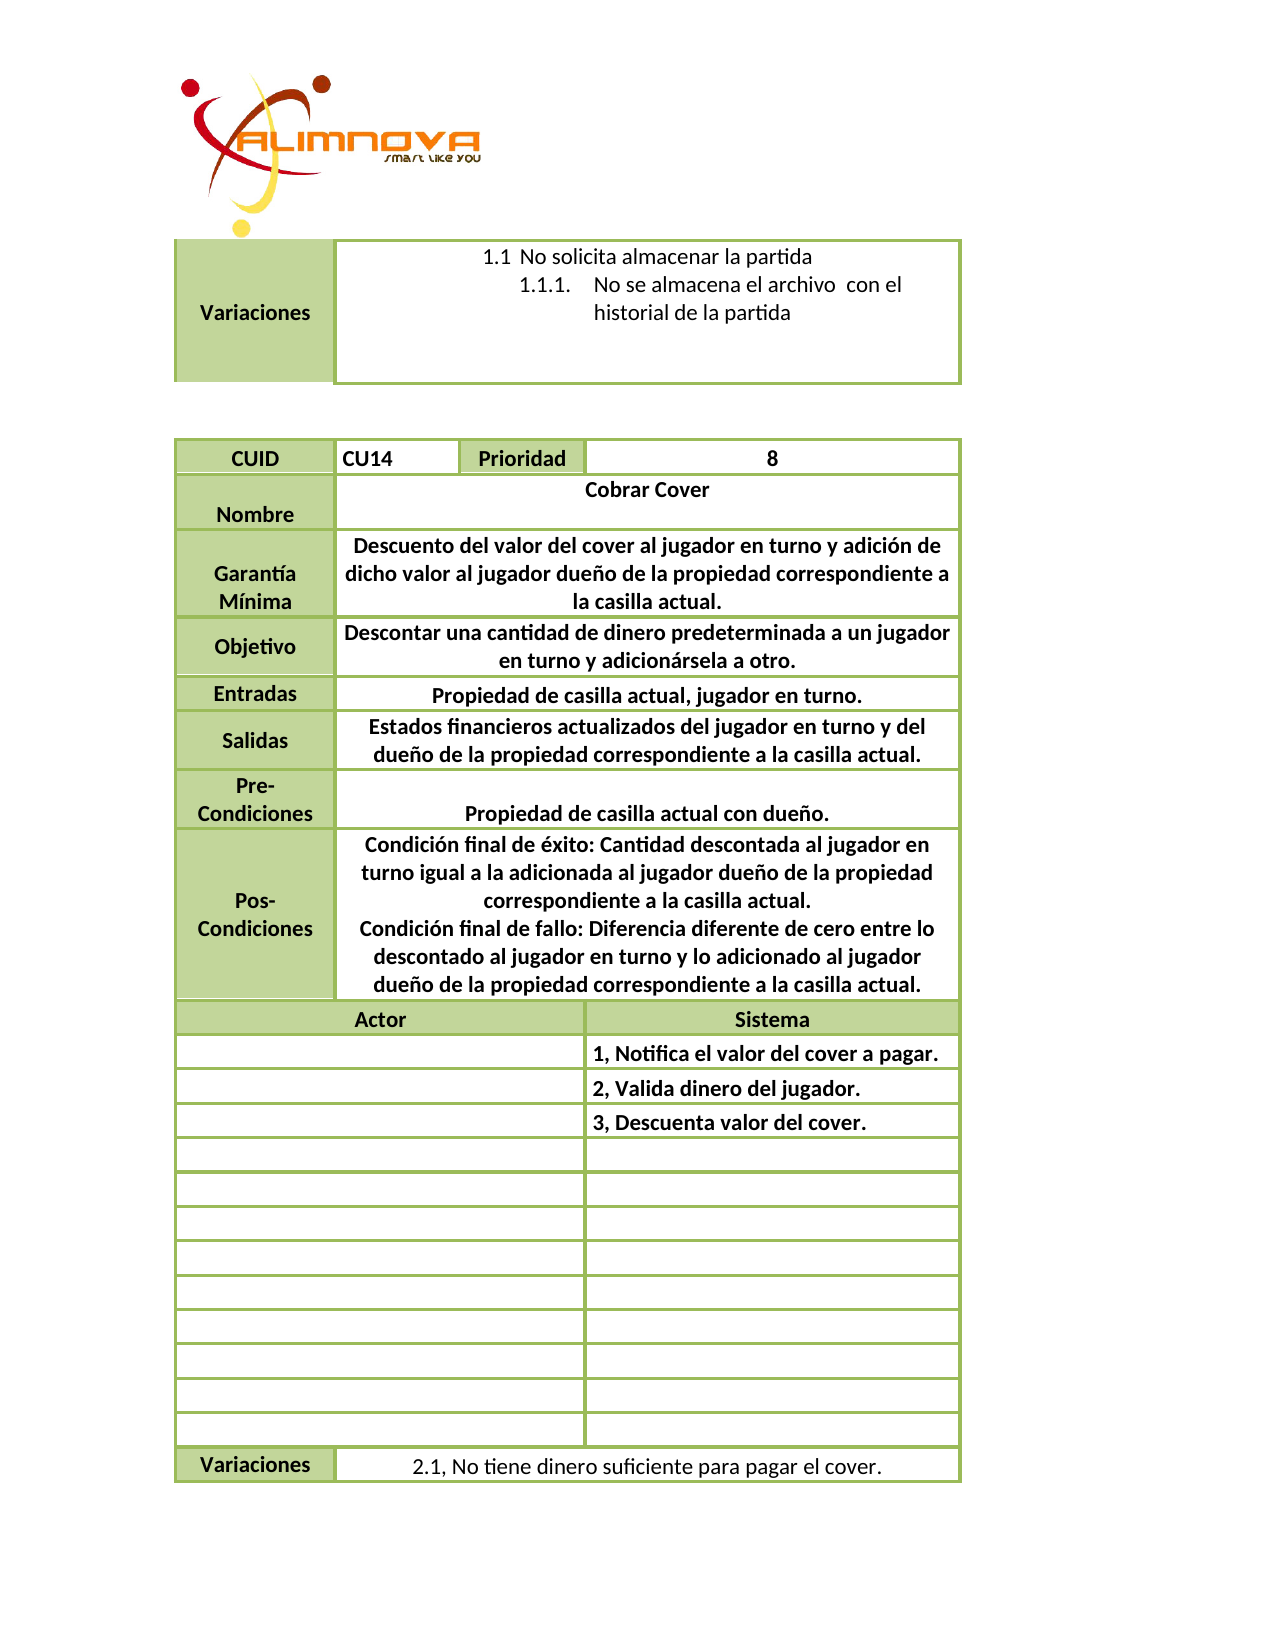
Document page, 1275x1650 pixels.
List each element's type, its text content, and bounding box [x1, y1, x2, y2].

table_cell [177, 1345, 583, 1377]
table_cell 1, Notifica el valor del cover a pagar. [587, 1036, 958, 1067]
table_cell Pre-Condiciones [177, 771, 333, 827]
table_cell Garantía Mínima [177, 531, 333, 615]
table_cell [587, 1277, 958, 1308]
table_cell [177, 1070, 583, 1102]
table_header CU14 [337, 441, 458, 472]
table_cell [177, 1174, 583, 1205]
table_cell [587, 1174, 958, 1205]
table_cell Entradas [177, 678, 333, 709]
table_cell [177, 1311, 583, 1342]
table_cell Cobrar Cover [337, 476, 958, 528]
table_cell Objetivo [177, 619, 333, 674]
table_cell Pos-Condiciones [177, 830, 333, 998]
table_cell Estados financieros actualizados del jugador en turno y del dueño de la propiedad correspondiente a la casilla actual. [337, 712, 958, 768]
table_cell [177, 1242, 583, 1273]
table_cell [587, 1139, 958, 1170]
table_cell [587, 1380, 958, 1411]
table_cell 2, Valida dinero del jugador. [587, 1070, 958, 1102]
table_header Prioridad [461, 441, 583, 472]
table_cell [177, 1414, 583, 1445]
table_cell [587, 1242, 958, 1273]
table_cell No solicita almacenar la partida No se almacena el archivo con el historial de la partida [337, 242, 958, 382]
table_cell Propiedad de casilla actual, jugador en turno. [337, 678, 958, 709]
table_cell [587, 1208, 958, 1239]
table_cell [177, 1277, 583, 1308]
table_header CUID [177, 441, 333, 472]
table_cell [177, 1208, 583, 1239]
table_cell Salidas [177, 712, 333, 768]
table_cell Descuento del valor del cover al jugador en turno y adición de dicho valor al jugador dueño de la propiedad correspondiente a la casilla actual. [337, 531, 958, 615]
table_cell Sistema [587, 1002, 958, 1033]
table_cell Variaciones [177, 1449, 333, 1480]
table_cell [587, 1345, 958, 1377]
table_cell Variaciones [177, 239, 333, 382]
table_cell Condición final de éxito: Cantidad descontada al jugador en turno igual a la adicionada al jugador dueño de la propiedad correspondiente a la casilla actual. Condición final de fallo: Diferencia diferente de cero entre lo descontado al jugador en turno y lo adicionado al jugador dueño de la propiedad correspondiente a la casilla actual. [337, 830, 958, 998]
table_cell Nombre [177, 476, 333, 528]
picture [177, 73, 482, 239]
table_header 8 [587, 441, 958, 472]
table_cell Descontar una cantidad de dinero predeterminada a un jugador en turno y adicionársela a otro. [337, 619, 958, 674]
table_cell [177, 1139, 583, 1170]
table_cell [177, 1105, 583, 1136]
table_cell Propiedad de casilla actual con dueño. [337, 771, 958, 827]
table_cell [177, 1380, 583, 1411]
table_cell [177, 1036, 583, 1067]
table_cell Actor [177, 1002, 583, 1033]
table_cell 3, Descuenta valor del cover. [587, 1105, 958, 1136]
table_cell [587, 1311, 958, 1342]
table_cell [587, 1414, 958, 1445]
